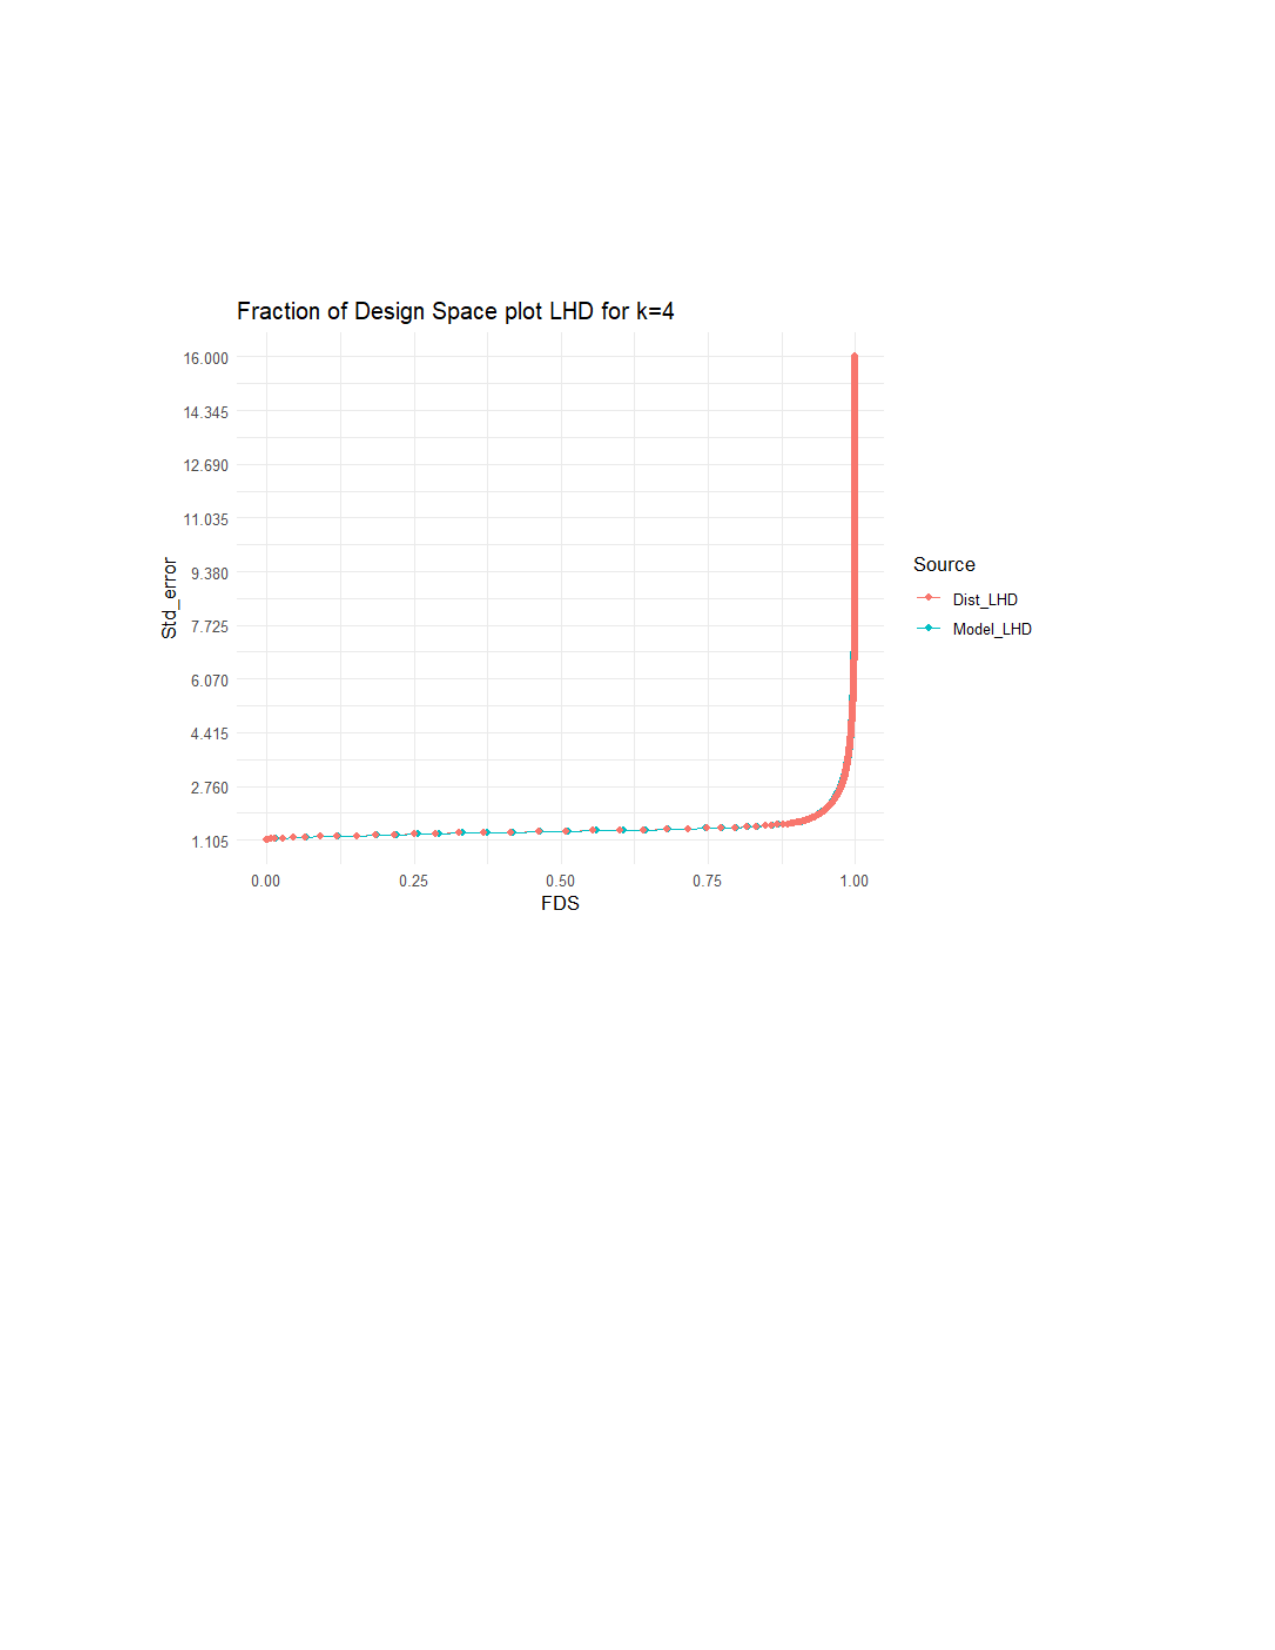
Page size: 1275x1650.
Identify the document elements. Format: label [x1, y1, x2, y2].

picture [150, 290, 1052, 923]
